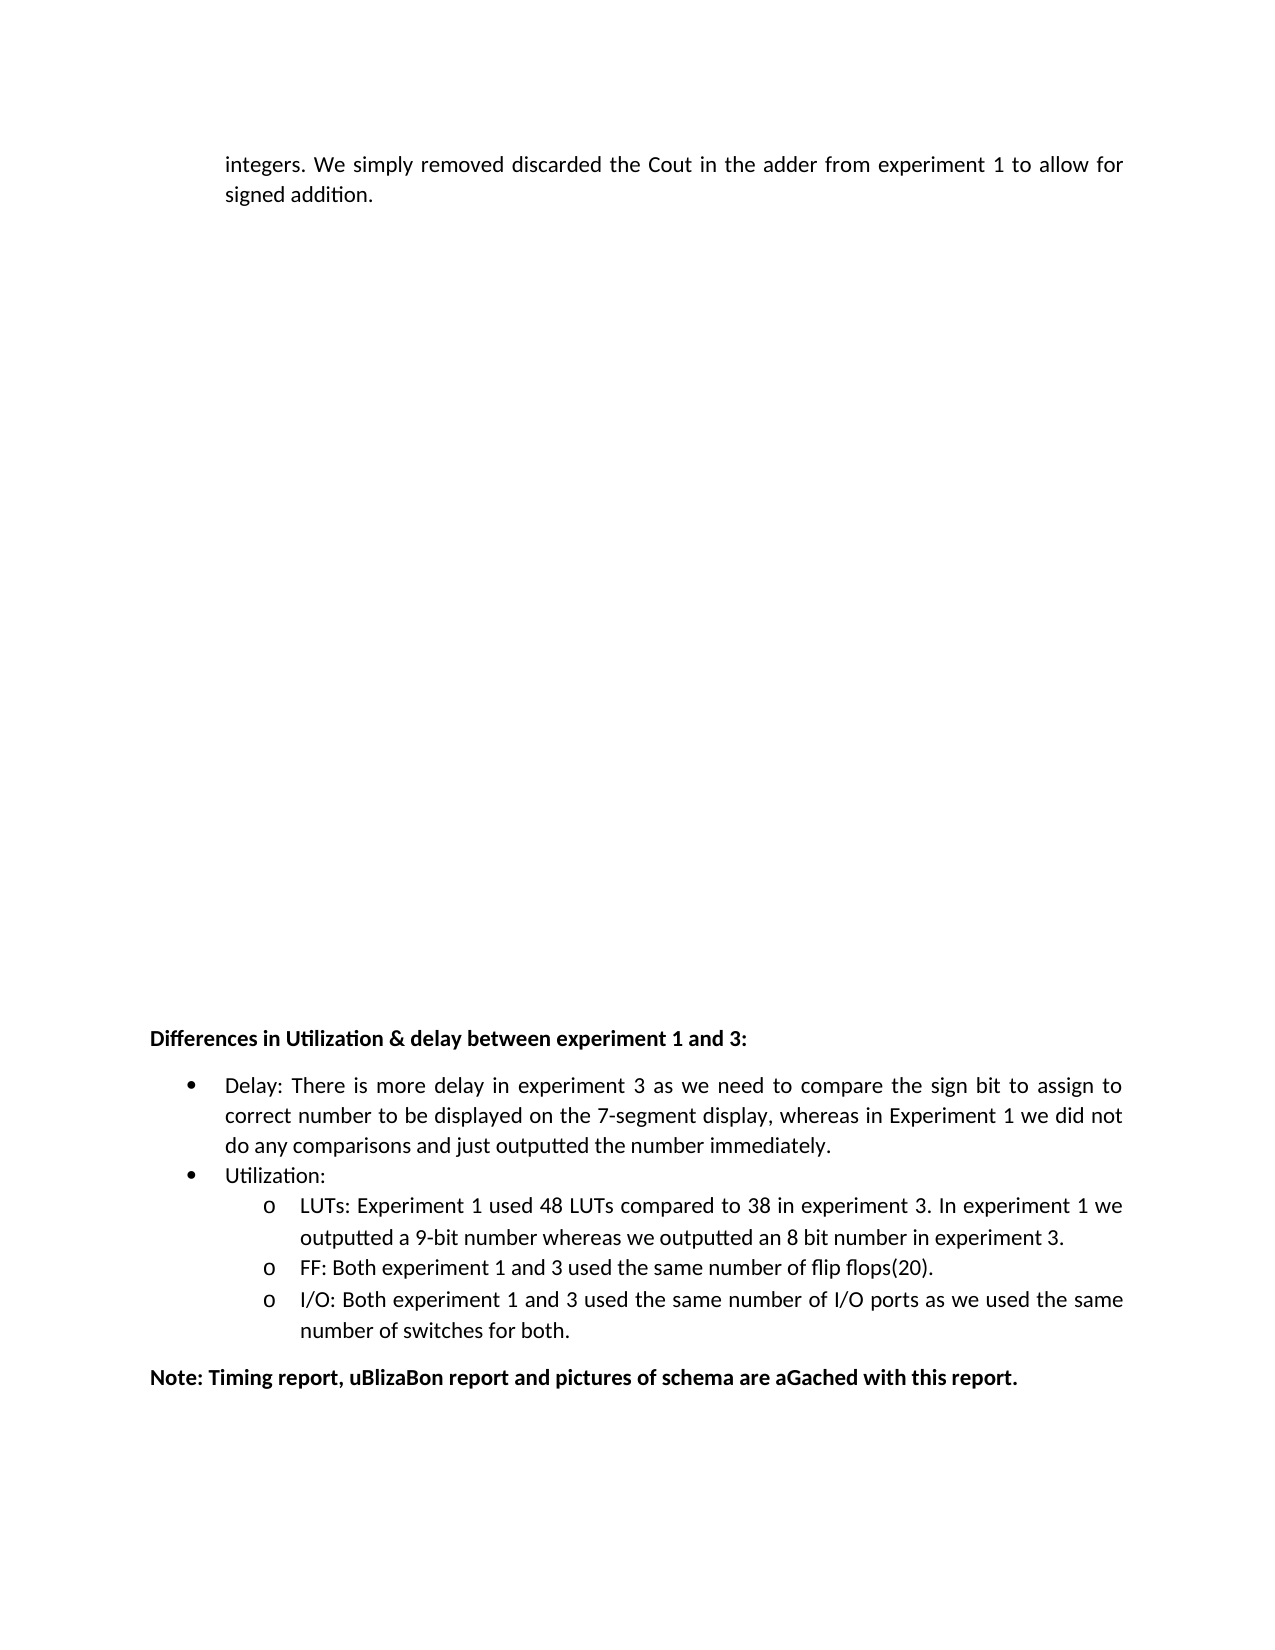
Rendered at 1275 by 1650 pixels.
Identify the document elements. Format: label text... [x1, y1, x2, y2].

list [187, 150, 1125, 208]
list LUTs: Experiment 1 used 48 LUTs compared to 38 in experiment 3. In experiment 1 we outputted a 9-bit number whereas we outputted an 8 bit number in experiment 3. [262, 1192, 1125, 1251]
text Differences in Utilization & delay between experiment 1 and 3: [150, 1024, 1125, 1052]
list FF: Both experiment 1 and 3 used the same number of flip flops(20). [262, 1253, 1125, 1282]
list Delay: There is more delay in experiment 3 as we need to compare the sign bit to assign to correct number to be displayed on the 7-segment display, whereas in Experiment 1 we did not do any comparisons and just outputted the number immediately. [187, 1071, 1125, 1159]
list Utilization: [187, 1161, 1125, 1189]
list I/O: Both experiment 1 and 3 used the same number of I/O ports as we used the same number of switches for both. [262, 1285, 1125, 1344]
text Note: Timing report, uBlizaBon report and pictures of schema are aGached with this report. [150, 1363, 1125, 1391]
